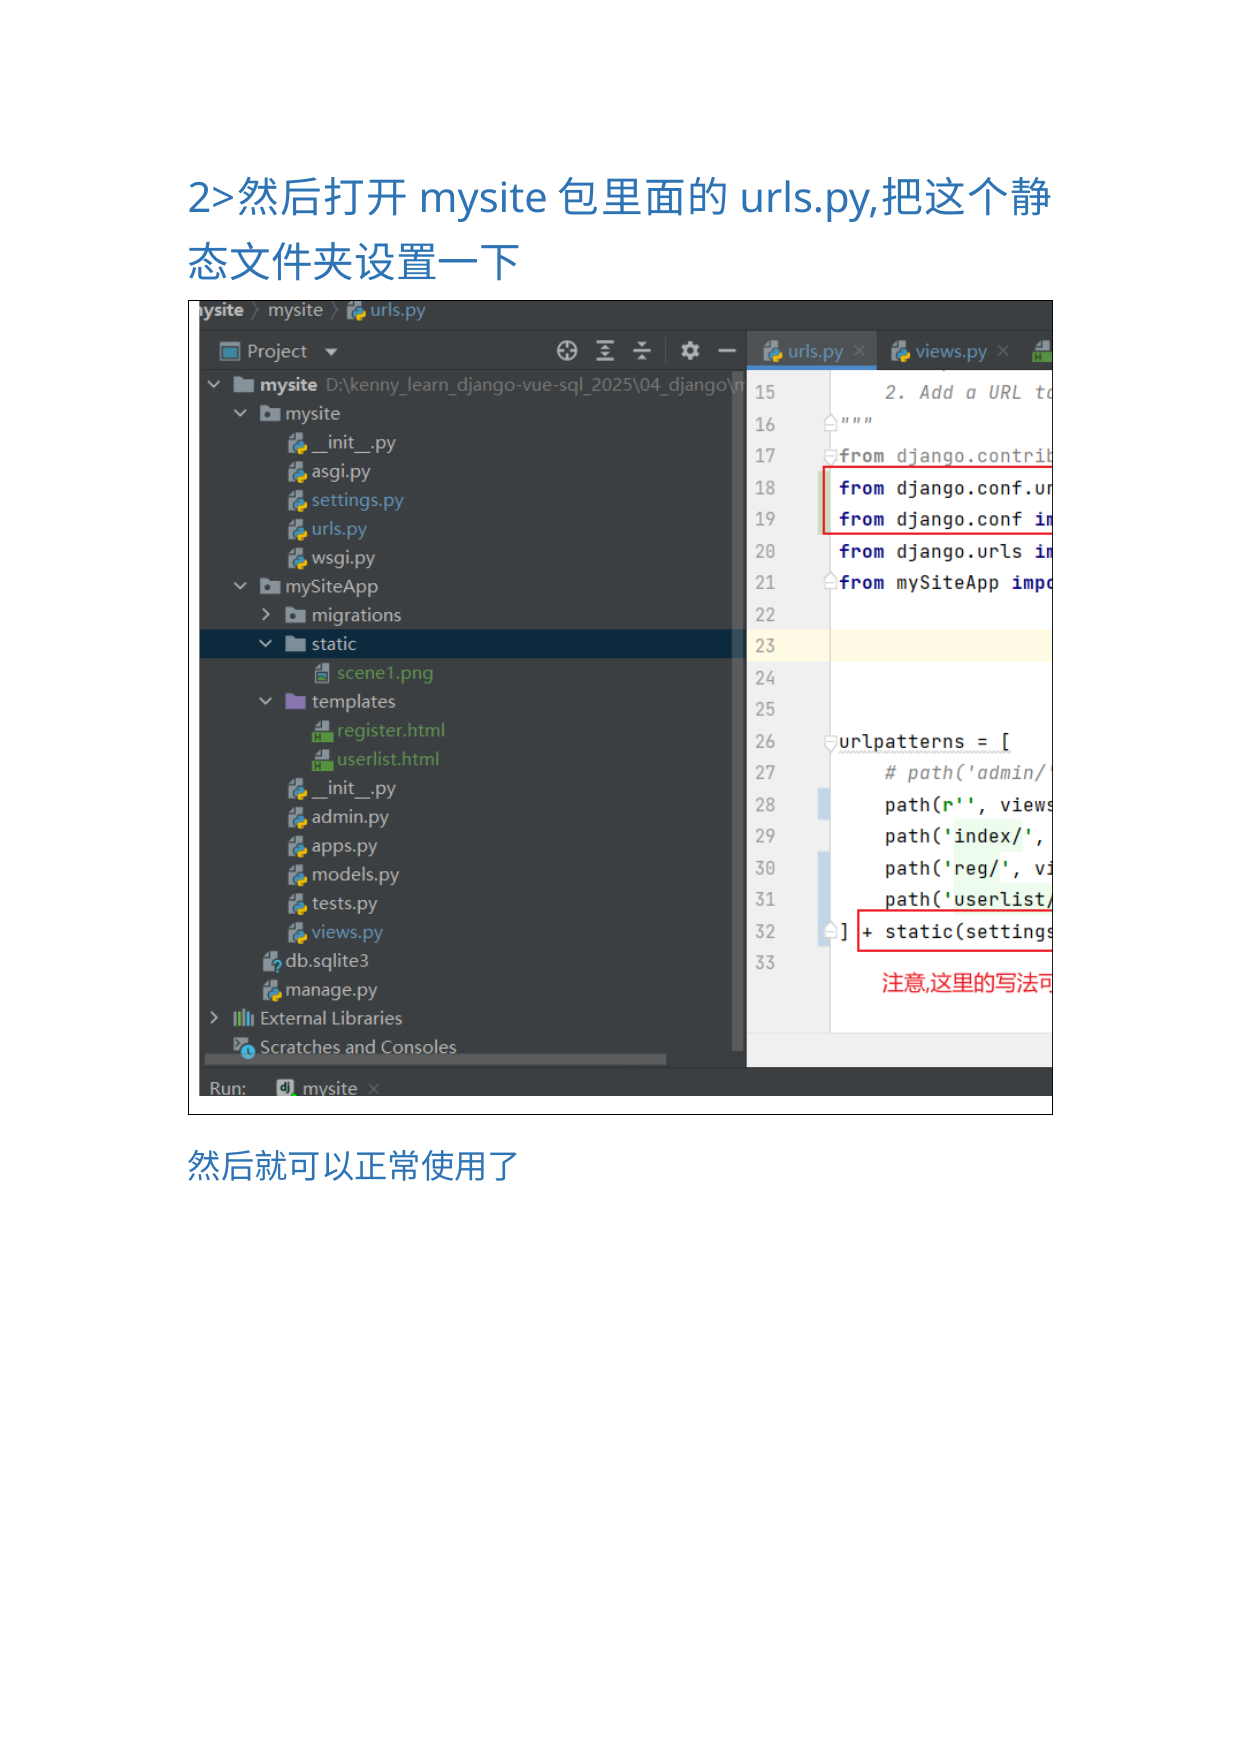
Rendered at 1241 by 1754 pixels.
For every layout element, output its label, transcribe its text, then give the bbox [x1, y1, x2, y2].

subtitle 然后就可以正常使用了 [187, 1132, 1053, 1197]
picture [199, 301, 1053, 1096]
subtitle 2>然后打开mysite包里面的urls.py,把这个静态文件夹设置一下 [187, 162, 1053, 292]
table_header [189, 301, 1052, 1114]
